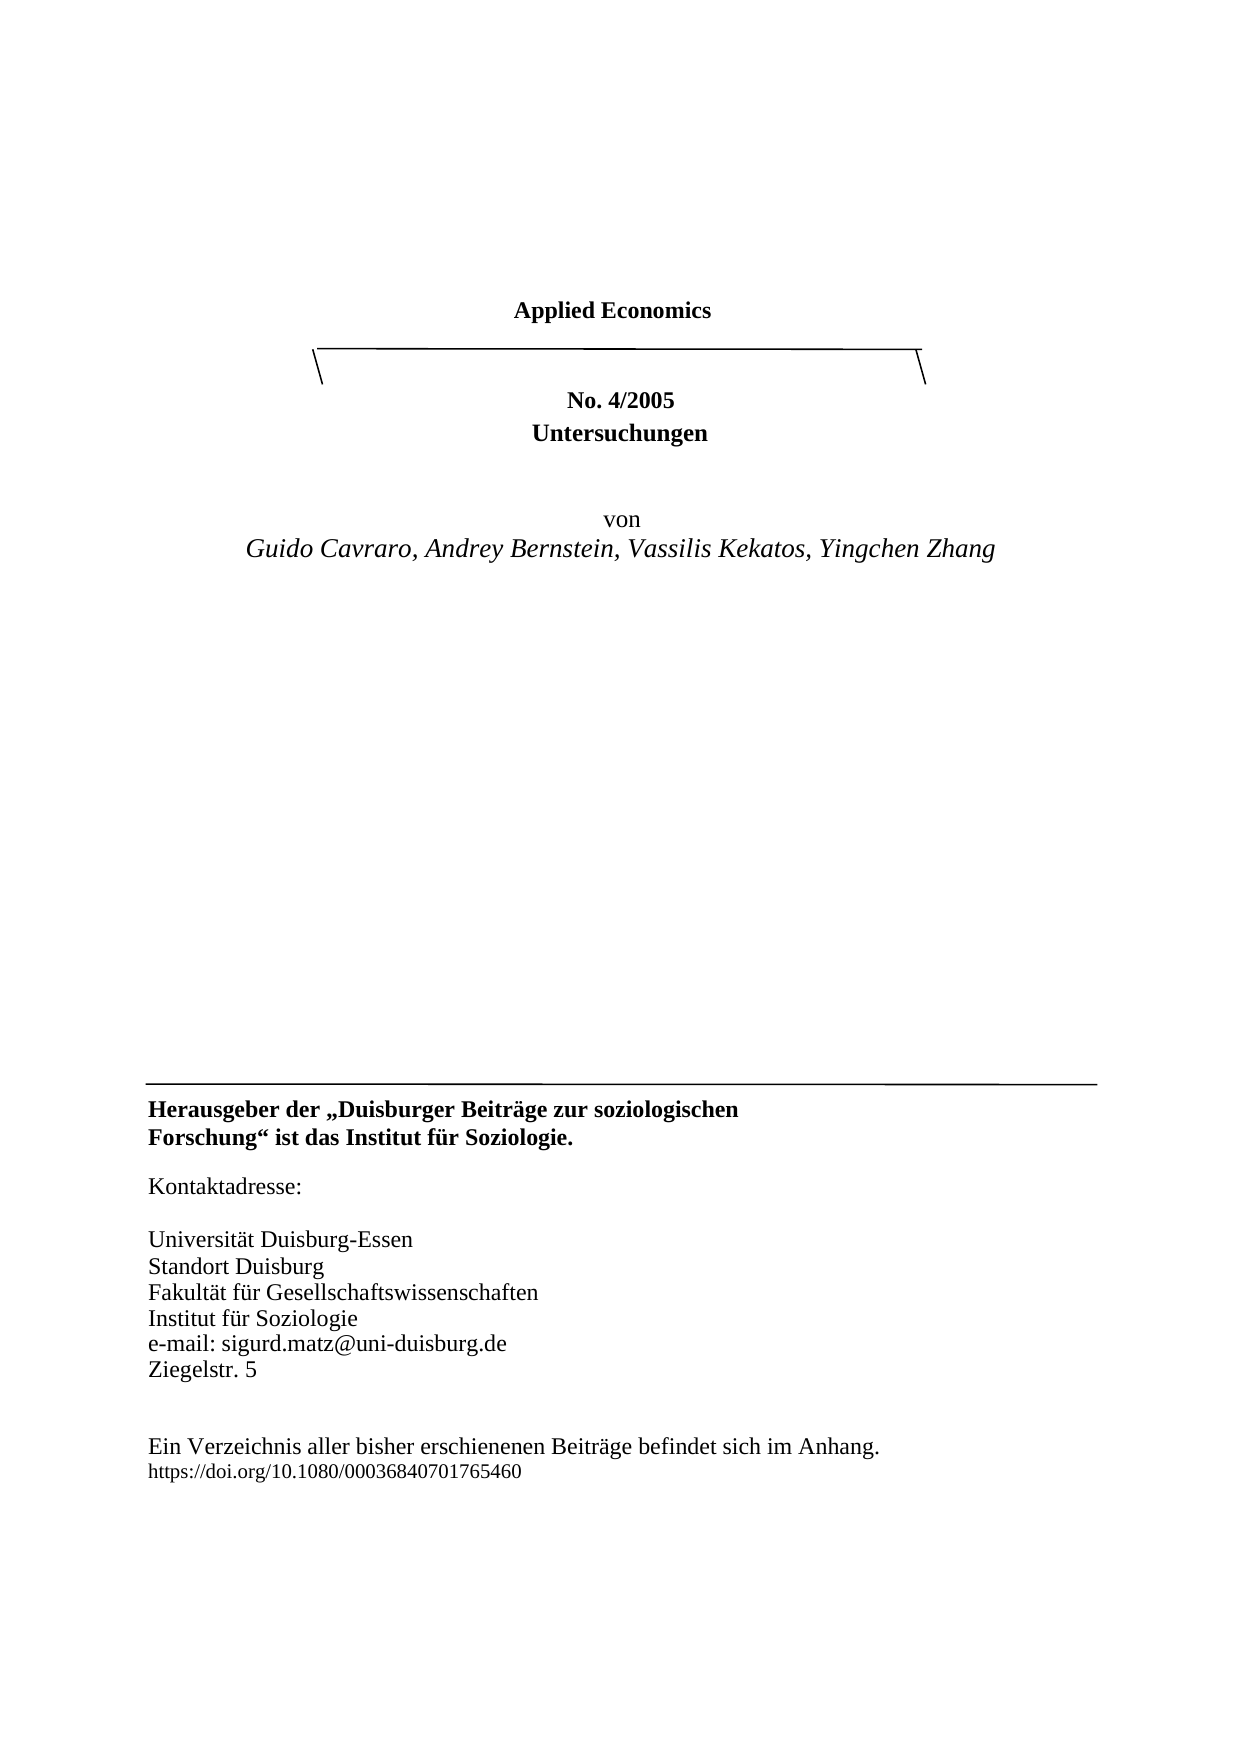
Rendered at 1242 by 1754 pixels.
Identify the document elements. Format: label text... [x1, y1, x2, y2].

text von [148, 504, 1096, 533]
text e-mail: sigurd.matz@uni-duisburg.de [148, 1332, 1092, 1357]
text Ziegelstr. 5 [148, 1357, 443, 1383]
text Institut für Soziologie [148, 1306, 1092, 1332]
text Guido Cavraro, Andrey Bernstein, Vassilis Kekatos, Yingchen Zhang [148, 533, 1094, 564]
text Herausgeber der „Duisburger Beiträge zur soziologischen Forschung“ ist das Institut für Soziologie. [148, 1096, 837, 1150]
text https://doi.org/10.1080/00036840701765460 [148, 1459, 1092, 1483]
text Fakultät für Gesellschaftswissenschaften [148, 1280, 1092, 1306]
text Standort Duisburg [148, 1253, 1092, 1280]
text Kontaktadresse: [148, 1172, 1092, 1199]
text Ein Verzeichnis aller bisher erschienenen Beiträge befindet sich im Anhang. [148, 1432, 1092, 1459]
text No. 4/2005 [148, 386, 1094, 414]
text Universität Duisburg-Essen [148, 1225, 1092, 1253]
text Applied Economics [148, 297, 1077, 324]
text Untersuchungen [148, 418, 1092, 446]
